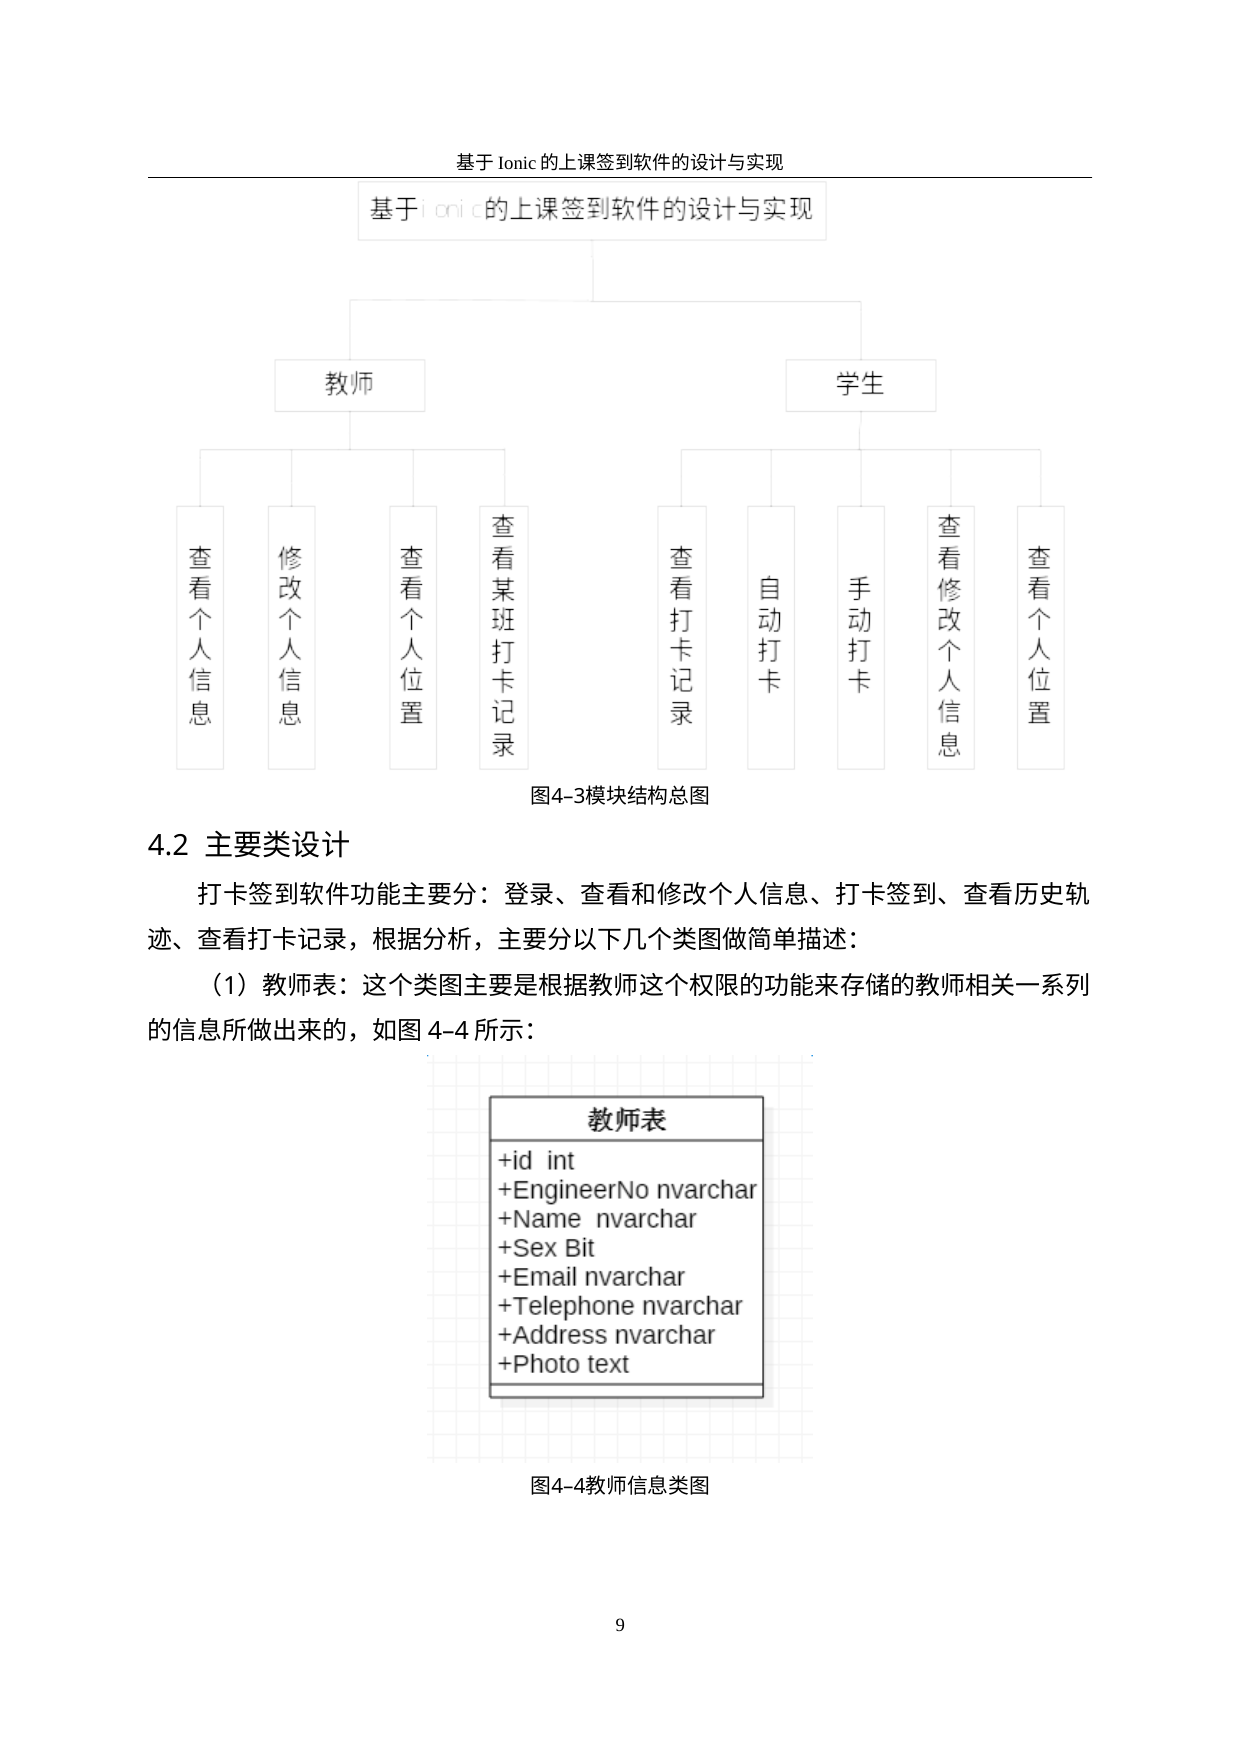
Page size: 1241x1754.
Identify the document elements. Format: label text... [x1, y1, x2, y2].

picture [427, 1055, 813, 1463]
subtitle 主要类设计 [148, 822, 1092, 864]
text 打卡签到软件功能主要分：登录、查看和修改个人信息、打卡签到、查看历史轨迹、查看打卡记录，根据分析，主要分以下几个类图做简单描述： [148, 875, 1092, 956]
